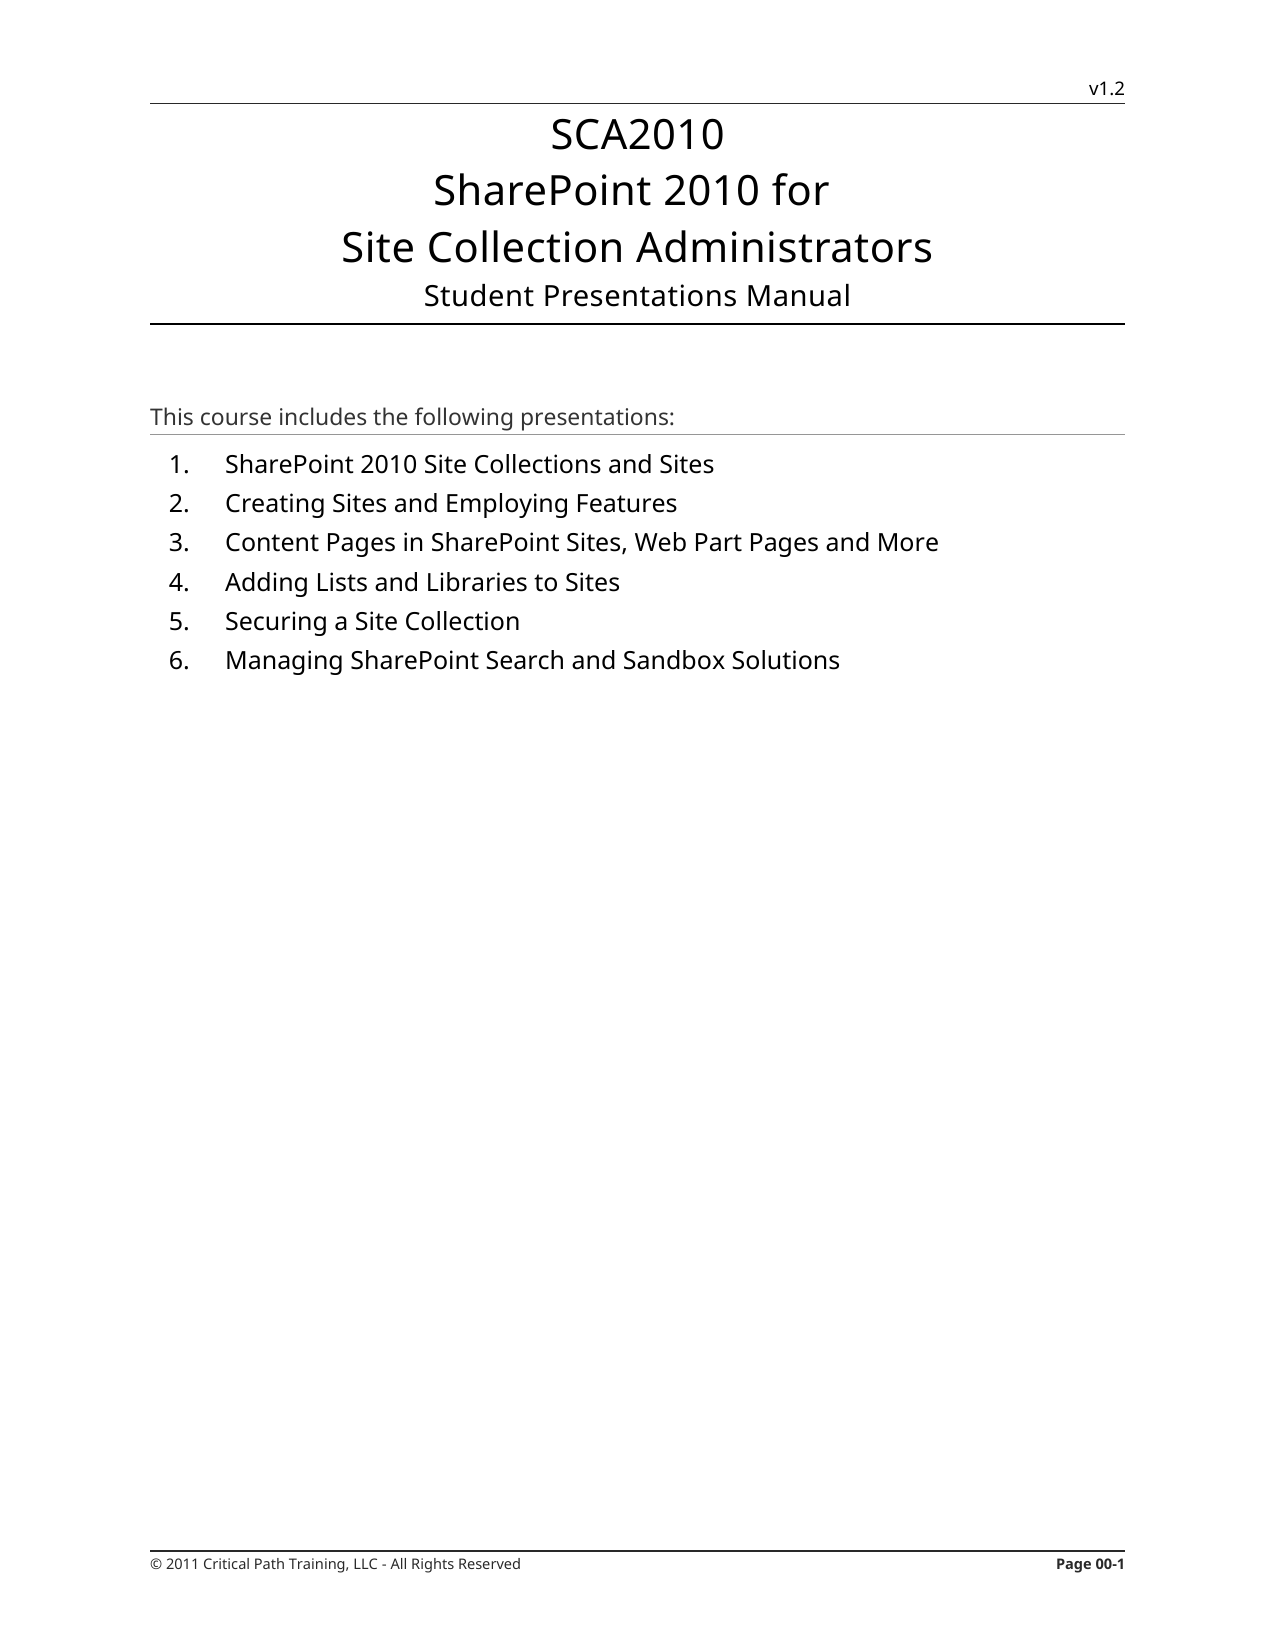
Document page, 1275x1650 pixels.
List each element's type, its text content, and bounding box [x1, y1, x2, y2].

list Securing a Site Collection [169, 603, 1125, 637]
list SharePoint 2010 Site Collections and Sites [169, 447, 1125, 481]
list Content Pages in SharePoint Sites, Web Part Pages and More [169, 525, 1125, 559]
list Adding Lists and Libraries to Sites [169, 564, 1125, 598]
title SharePoint 2010 for Site Collection Administrators [150, 161, 1125, 275]
list Creating Sites and Employing Features [169, 486, 1125, 520]
subtitle This course includes the following presentations: [150, 400, 1125, 434]
list Managing SharePoint Search and Sandbox Solutions [169, 643, 1125, 677]
title Student Presentations Manual [150, 275, 1125, 323]
title SCA2010 [150, 104, 1125, 161]
